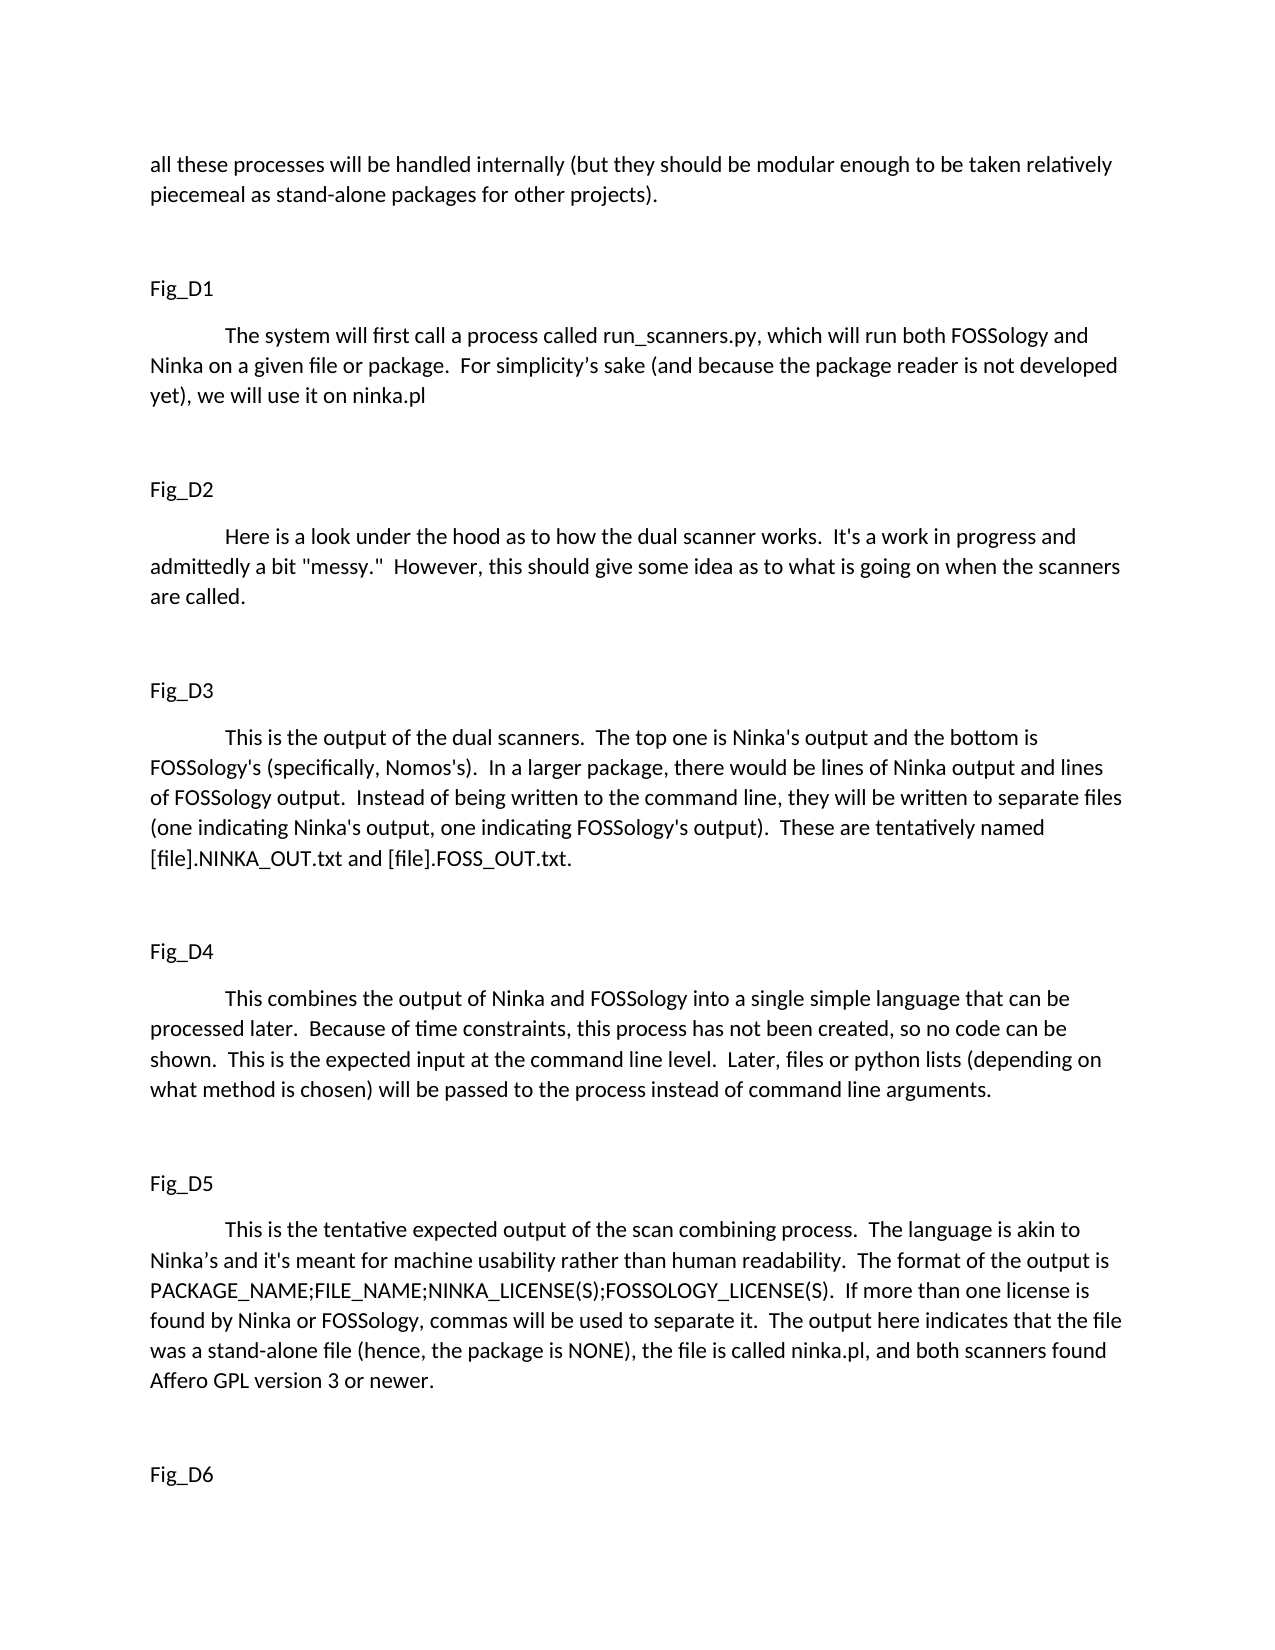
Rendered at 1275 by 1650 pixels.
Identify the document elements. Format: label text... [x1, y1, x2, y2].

text This is the output of the dual scanners. The top one is Ninka's output and the bottom is FOSSology's (specifically, Nomos's). In a larger package, there would be lines of Ninka output and lines of FOSSology output. Instead of being written to the command line, they will be written to separate files (one indicating Ninka's output, one indicating FOSSology's output). These are tentatively named [file].NINKA_OUT.txt and [file].FOSS_OUT.txt. [150, 723, 1125, 872]
text Fig_D5 [150, 1169, 1125, 1197]
text Fig_D3 [150, 676, 1125, 704]
text Fig_D6 [150, 1460, 1125, 1488]
text Fig_D2 [150, 475, 1125, 503]
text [150, 150, 1125, 208]
text Fig_D1 [150, 274, 1125, 302]
text The system will first call a process called run_scanners.py, which will run both FOSSology and Ninka on a given file or package. For simplicity’s sake (and because the package reader is not developed yet), we will use it on ninka.pl [150, 321, 1125, 409]
text Here is a look under the hood as to how the dual scanner works. It's a work in progress and admittedly a bit "messy." However, this should give some idea as to what is going on when the scanners are called. [150, 522, 1125, 610]
text This is the tentative expected output of the scan combining process. The language is akin to Ninka’s and it's meant for machine usability rather than human readability. The format of the output is PACKAGE_NAME;FILE_NAME;NINKA_LICENSE(S);FOSSOLOGY_LICENSE(S). If more than one license is found by Ninka or FOSSology, commas will be used to separate it. The output here indicates that the file was a stand-alone file (hence, the package is NONE), the file is called ninka.pl, and both scanners found Affero GPL version 3 or newer. [150, 1216, 1125, 1395]
text This combines the output of Ninka and FOSSology into a single simple language that can be processed later. Because of time constraints, this process has not been created, so no code can be shown. This is the expected input at the command line level. Later, files or python lists (depending on what method is chosen) will be passed to the process instead of command line arguments. [150, 984, 1125, 1103]
text Fig_D4 [150, 937, 1125, 966]
